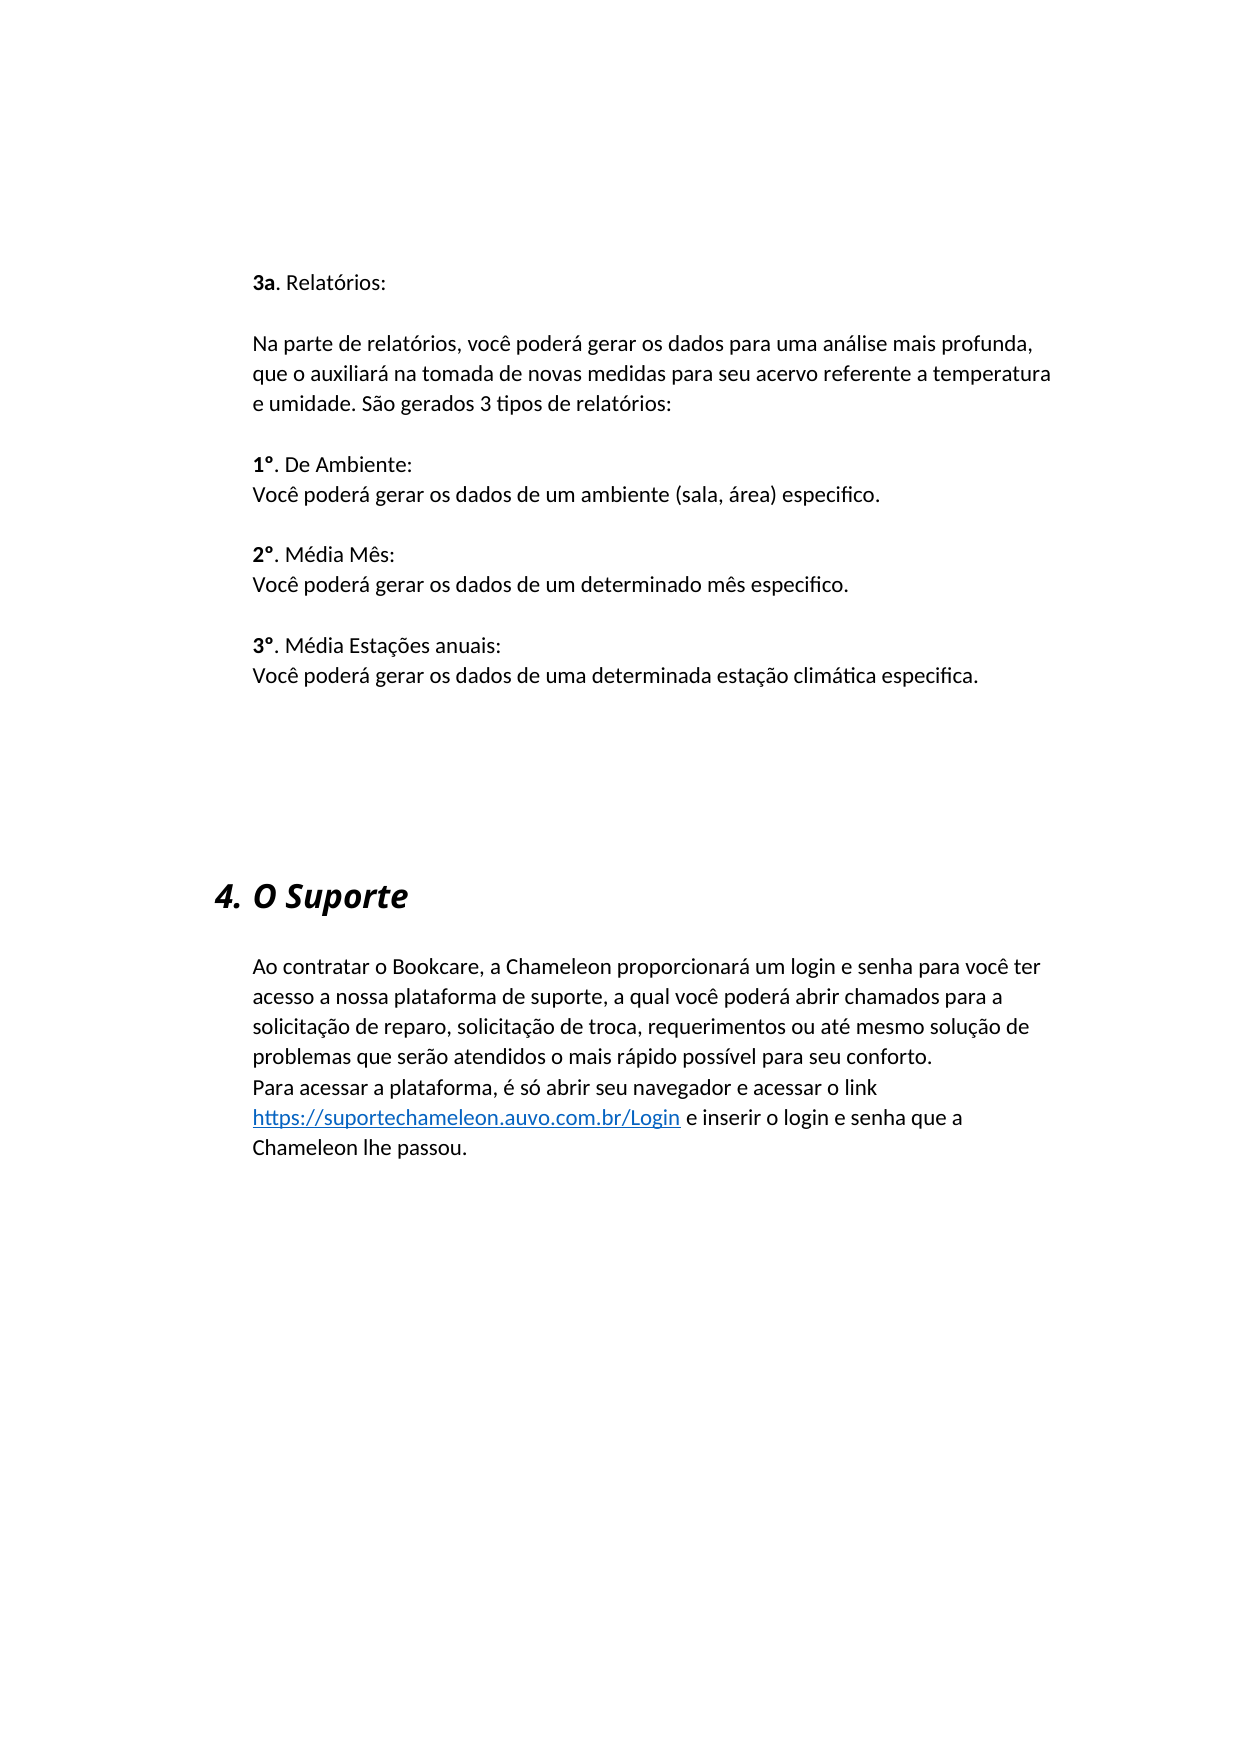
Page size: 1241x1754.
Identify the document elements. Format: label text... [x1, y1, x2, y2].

list Para acessar a plataforma, é só abrir seu navegador e acessar o link https://suportechameleon.auvo.com.br/Login e inserir o login e senha que a Chameleon lhe passou. [252, 1073, 1063, 1161]
list 3º. Média Estações anuais: [252, 631, 1063, 659]
list 2º. Média Mês: [252, 540, 1063, 568]
list Você poderá gerar os dados de um ambiente (sala, área) especifico. [252, 480, 1063, 508]
list O Suporte [215, 873, 1063, 918]
list Você poderá gerar os dados de uma determinada estação climática especifica. [252, 661, 1063, 689]
list 3a. Relatórios: [252, 268, 1063, 296]
list Você poderá gerar os dados de um determinado mês especifico. [252, 571, 1063, 598]
list Na parte de relatórios, você poderá gerar os dados para uma análise mais profunda, que o auxiliará na tomada de novas medidas para seu acervo referente a temperatura e umidade. São gerados 3 tipos de relatórios: [252, 329, 1063, 417]
list Ao contratar o Bookcare, a Chameleon proporcionará um login e senha para você ter acesso a nossa plataforma de suporte, a qual você poderá abrir chamados para a solicitação de reparo, solicitação de troca, requerimentos ou até mesmo solução de problemas que serão atendidos o mais rápido possível para seu conforto. [252, 952, 1063, 1070]
list 1º. De Ambiente: [252, 450, 1063, 478]
